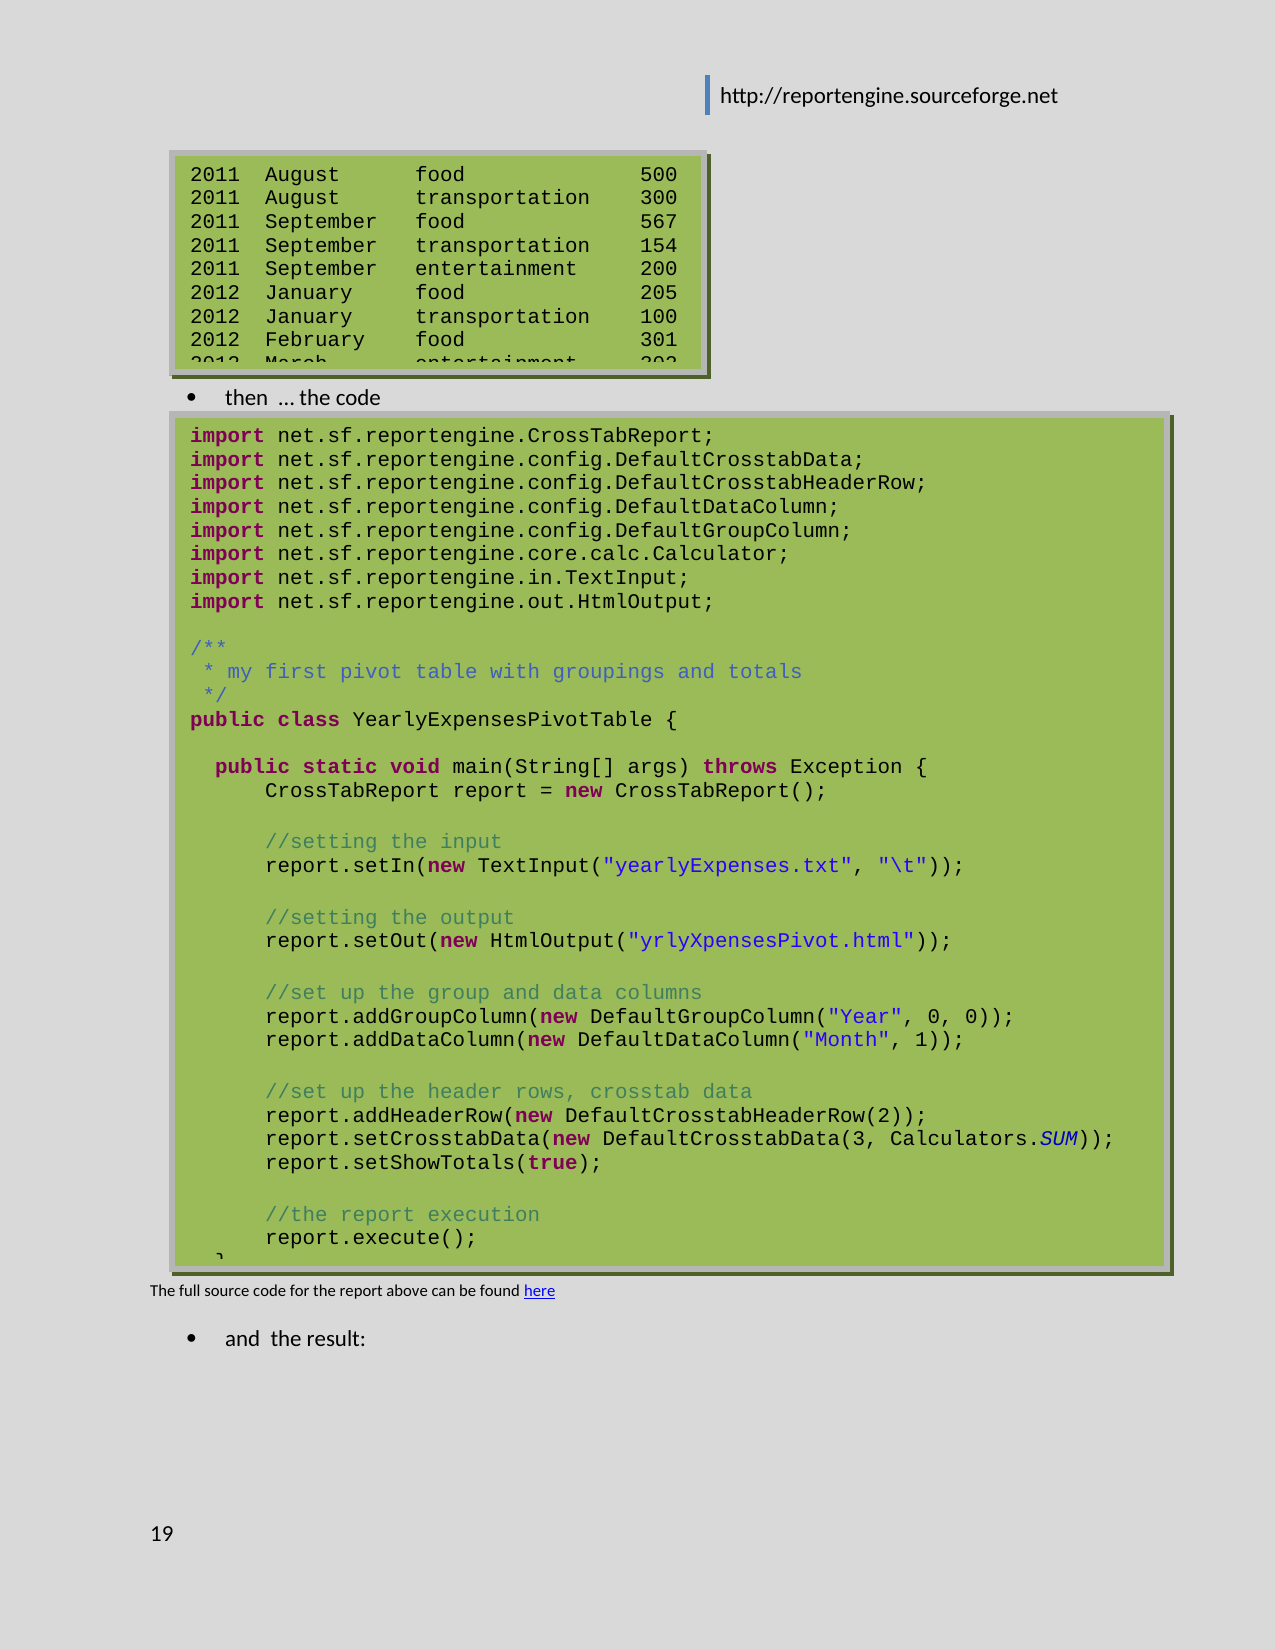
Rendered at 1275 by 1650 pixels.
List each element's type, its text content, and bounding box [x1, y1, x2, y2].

list then … the code [187, 383, 1125, 411]
text The full source code for the report above can be found here [150, 1280, 1125, 1300]
list and the result: [187, 1324, 1125, 1352]
